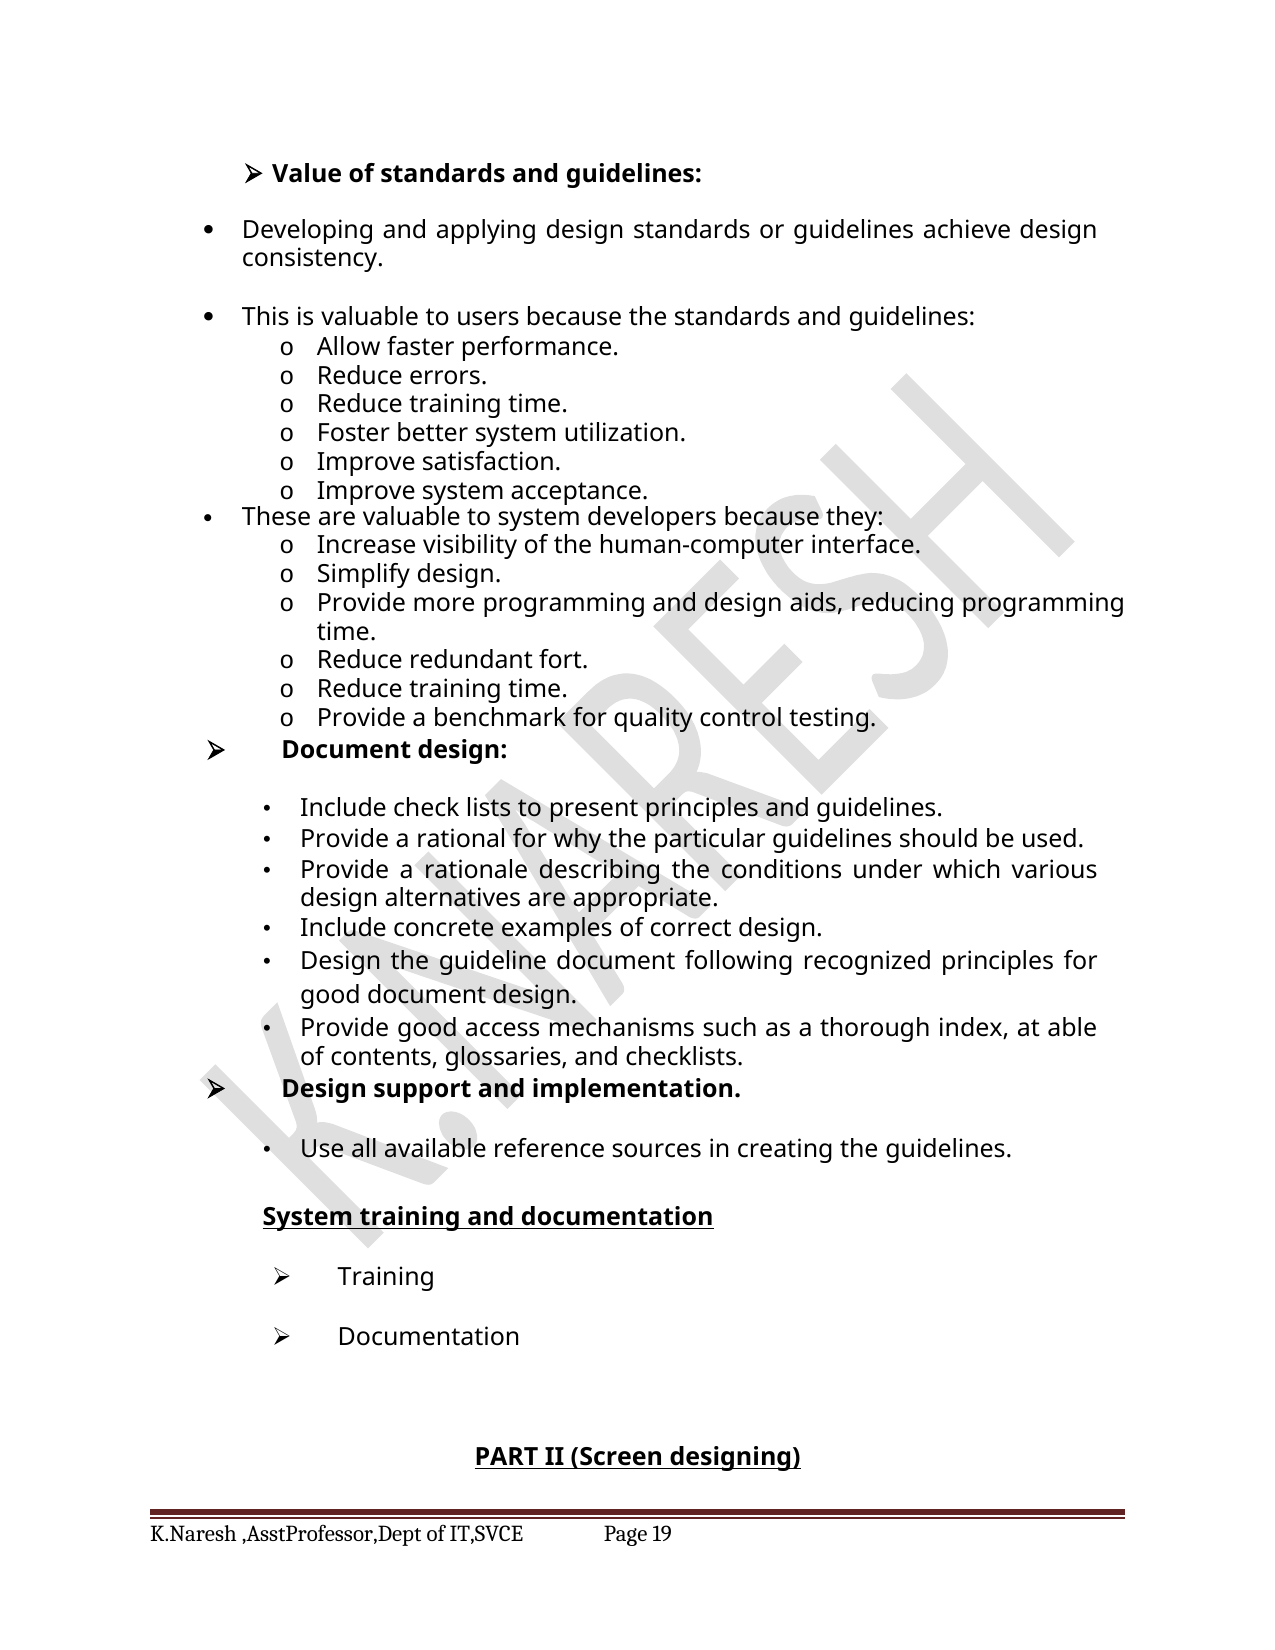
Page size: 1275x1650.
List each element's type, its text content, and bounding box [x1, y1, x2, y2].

list Design the guideline document following recognized principles for good document design. [262, 943, 1097, 1011]
list Increase visibility of the human-computer interface. [279, 530, 1125, 560]
list These are valuable to system developers because they: [204, 505, 1125, 530]
list Training [150, 1259, 1125, 1293]
list Provide a rationale describing the conditions under which various design alternatives are appropriate. [262, 855, 1097, 912]
list Allow faster performance. [279, 332, 1125, 361]
list Foster better system utilization. [279, 419, 1125, 447]
list Include check lists to present principles and guidelines. [262, 792, 1125, 823]
list Reduce errors. [279, 361, 1125, 390]
list Include concrete examples of correct design. [262, 912, 1125, 943]
list Provide good access mechanisms such as a thorough index, at able of contents, glossaries, and checklists. [262, 1014, 1097, 1071]
list Design support and implementation. [206, 1071, 1125, 1105]
text System training and documentation [262, 1199, 1125, 1233]
list Simplify design. [279, 560, 1125, 588]
list Provide a benchmark for quality control testing. [279, 703, 1125, 732]
list Reduce training time. [279, 675, 1125, 703]
list Reduce training time. [279, 390, 1125, 419]
list Value of standards and guidelines: [244, 156, 1125, 189]
list Developing and applying design standards or guidelines achieve design consistency. [204, 216, 1097, 273]
list Documentation [150, 1319, 1125, 1353]
list Provide more programming and design aids, reducing programming time. [279, 588, 1125, 646]
list Improve satisfaction. [279, 447, 1125, 476]
list Document design: [206, 732, 1125, 766]
list This is valuable to users because the standards and guidelines: [204, 301, 1125, 332]
list Improve system acceptance. [279, 476, 1125, 505]
list Provide a rational for why the particular guidelines should be used. [262, 823, 1125, 853]
list Reduce redundant fort. [279, 646, 1125, 675]
list Use all available reference sources in creating the guidelines. [262, 1131, 1125, 1165]
text PART II (Screen designing) [150, 1439, 1125, 1473]
